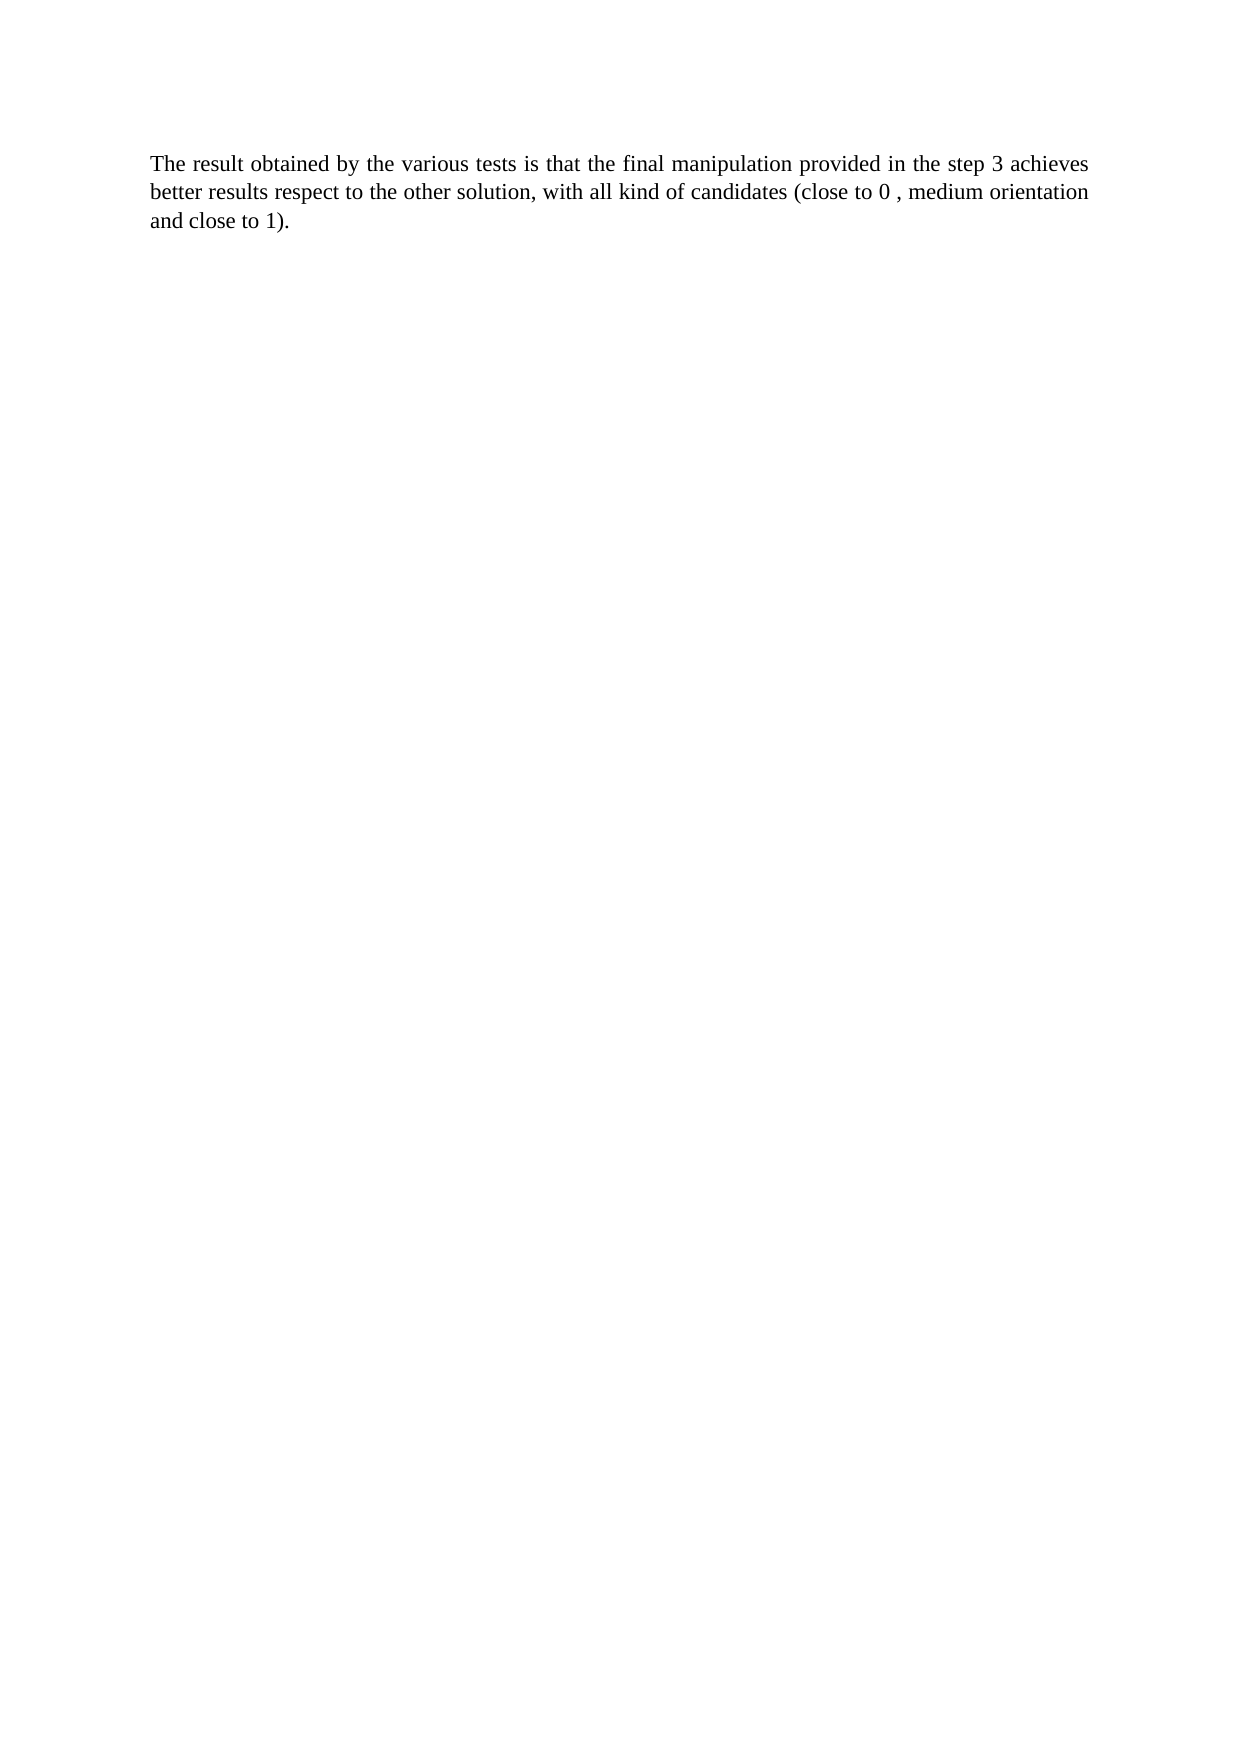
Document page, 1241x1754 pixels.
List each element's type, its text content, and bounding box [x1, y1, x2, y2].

text The result obtained by the various tests is that the final manipulation provided in the step 3 achieves better results respect to the other solution, with all kind of candidates (close to 0 , medium orientation and close to 1). [150, 150, 1090, 233]
